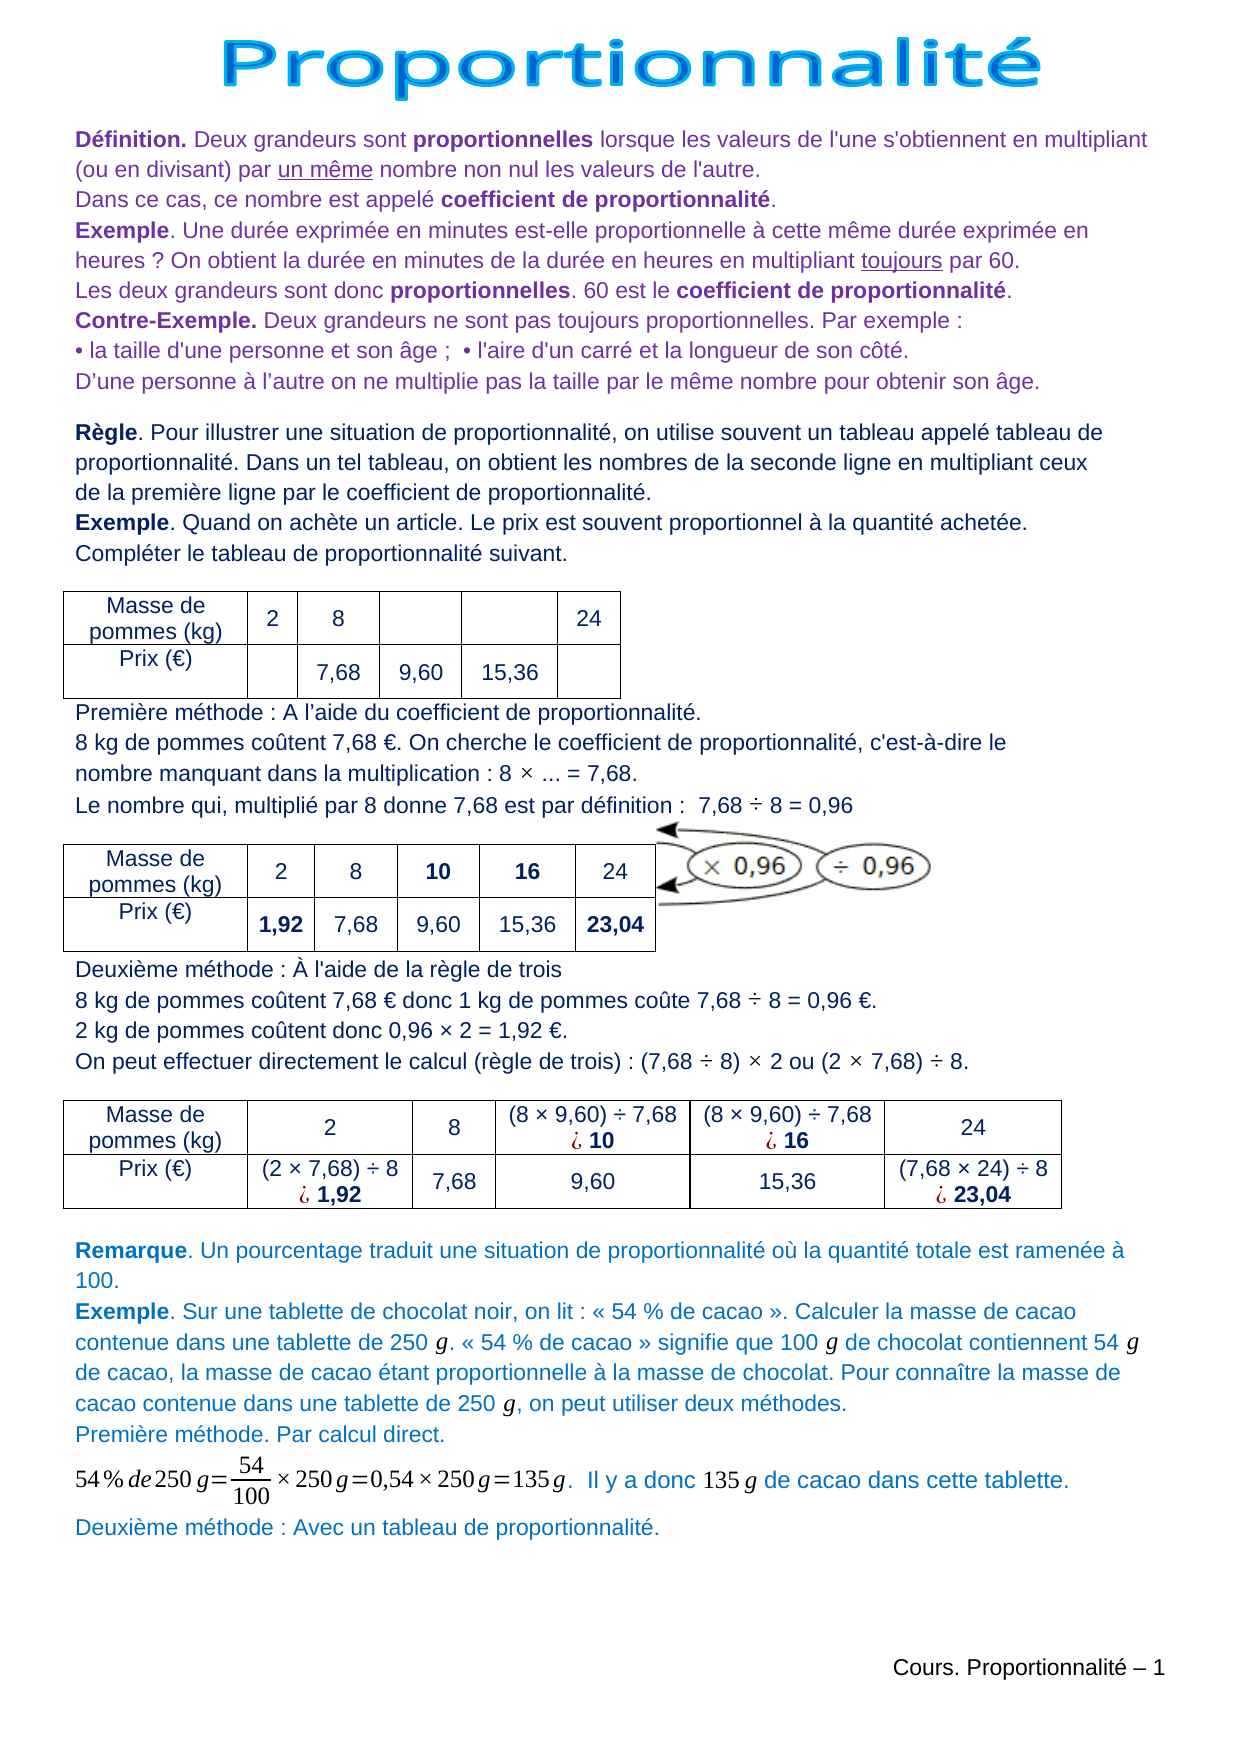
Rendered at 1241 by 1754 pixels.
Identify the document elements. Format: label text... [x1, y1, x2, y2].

table_header 24 [576, 845, 655, 897]
table_header 2 [248, 592, 297, 644]
table_cell [558, 645, 620, 698]
text Deuxième méthode : À l'aide de la règle de trois 8 kg de pommes coûtent 7,68 € donc 1 kg de pommes coûte 7,68 8 = 0,96 €. 2 kg de pommes coûtent donc 0,96 × 2 = 1,92 €. On peut effectuer directement le calcul (règle de trois) : (7,68 8) 2 ou (2 7,68) 8. [75, 843, 1165, 1075]
table_header 8 [298, 592, 379, 644]
picture [656, 819, 934, 843]
table_cell 9,60 [496, 1155, 689, 1208]
table_cell 15,36 [480, 898, 575, 951]
table_cell 15,36 [691, 1155, 884, 1208]
table_cell 1,92 [248, 898, 314, 951]
table_cell Prix (€) [64, 1155, 247, 1208]
table_header Masse de pommes (kg) [64, 1101, 247, 1154]
table_cell 7,68 [315, 898, 397, 951]
table_header 24 [558, 592, 620, 644]
text Définition. Deux grandeurs sont proportionnelles lorsque les valeurs de l'une s'obtiennent en multipliant (ou en divisant) par un même nombre non nul les valeurs de l'autre. Dans ce cas, ce nombre est appelé coefficient de proportionnalité. Exemple. Une durée exprimée en minutes est-elle proportionnelle à cette même durée exprimée en heures ? On obtient la durée en minutes de la durée en heures en multipliant toujours par 60. Les deux grandeurs sont donc proportionnelles. 60 est le coefficient de proportionnalité. Contre-Exemple. Deux grandeurs ne sont pas toujours proportionnelles. Par exemple : • la taille d'une personne et son âge ; • l'aire d'un carré et la longueur de son côté. D’une personne à l’autre on ne multiplie pas la taille par le même nombre pour obtenir son âge. [75, 126, 1165, 394]
table_cell Prix (€) [64, 898, 247, 951]
table_header (8 × 9,60) ÷ 7,68 10 [496, 1101, 689, 1154]
table_header 8 [413, 1101, 495, 1154]
table_cell (7,68 × 24) ÷ 8 23,04 [885, 1155, 1061, 1208]
table_cell Prix (€) [64, 645, 247, 698]
table_cell 15,36 [462, 645, 557, 698]
table_header 16 [480, 845, 575, 897]
table_cell 7,68 [298, 645, 379, 698]
table_header 2 [248, 845, 314, 897]
table_header Masse de pommes (kg) [64, 845, 247, 897]
table_cell [248, 645, 297, 698]
table_header Masse de pommes (kg) [64, 592, 247, 644]
table_header 2 [248, 1101, 412, 1154]
table_header 10 [398, 845, 479, 897]
text Règle. Pour illustrer une situation de proportionnalité, on utilise souvent un tableau appelé tableau de proportionnalité. Dans un tel tableau, on obtient les nombres de la seconde ligne en multipliant ceux de la première ligne par le coefficient de proportionnalité. Exemple. Quand on achète un article. Le prix est souvent proportionnel à la quantité achetée. Compléter le tableau de proportionnalité suivant. [75, 419, 1165, 566]
table_header [462, 592, 557, 644]
table_cell 7,68 [413, 1155, 495, 1208]
table_cell 23,04 [576, 898, 655, 951]
table_header (8 × 9,60) ÷ 7,68 16 [691, 1101, 884, 1154]
table_header [380, 592, 461, 644]
table_header 8 [315, 845, 397, 897]
table_cell 9,60 [398, 898, 479, 951]
table_header 24 [885, 1101, 1061, 1154]
text Première méthode : A l’aide du coefficient de proportionnalité. 8 kg de pommes coûtent 7,68 €. On cherche le coefficient de proportionnalité, c'est-à-dire le nombre manquant dans la multiplication : 8 ... = 7,68. Le nombre qui, multiplié par 8 donne 7,68 est par définition : 7,68 8 = 0,96 [75, 699, 1165, 819]
text Remarque. Un pourcentage traduit une situation de proportionnalité où la quantité totale est ramenée à 100. Exemple. Sur une tablette de chocolat noir, on lit : « 54 % de cacao ». Calculer la masse de cacao contenue dans une tablette de 250 . « 54 % de cacao » signifie que 100 de chocolat contiennent 54 de cacao, la masse de cacao étant proportionnelle à la masse de chocolat. Pour connaître la masse de cacao contenue dans une tablette de 250 , on peut utiliser deux méthodes. Première méthode. Par calcul direct. . Il y a donc de cacao dans cette tablette. Deuxième méthode : Avec un tableau de proportionnalité. [75, 1202, 1165, 1571]
table_cell 9,60 [380, 645, 461, 698]
table_cell (2 × 7,68) ÷ 8 1,92 [248, 1155, 412, 1208]
